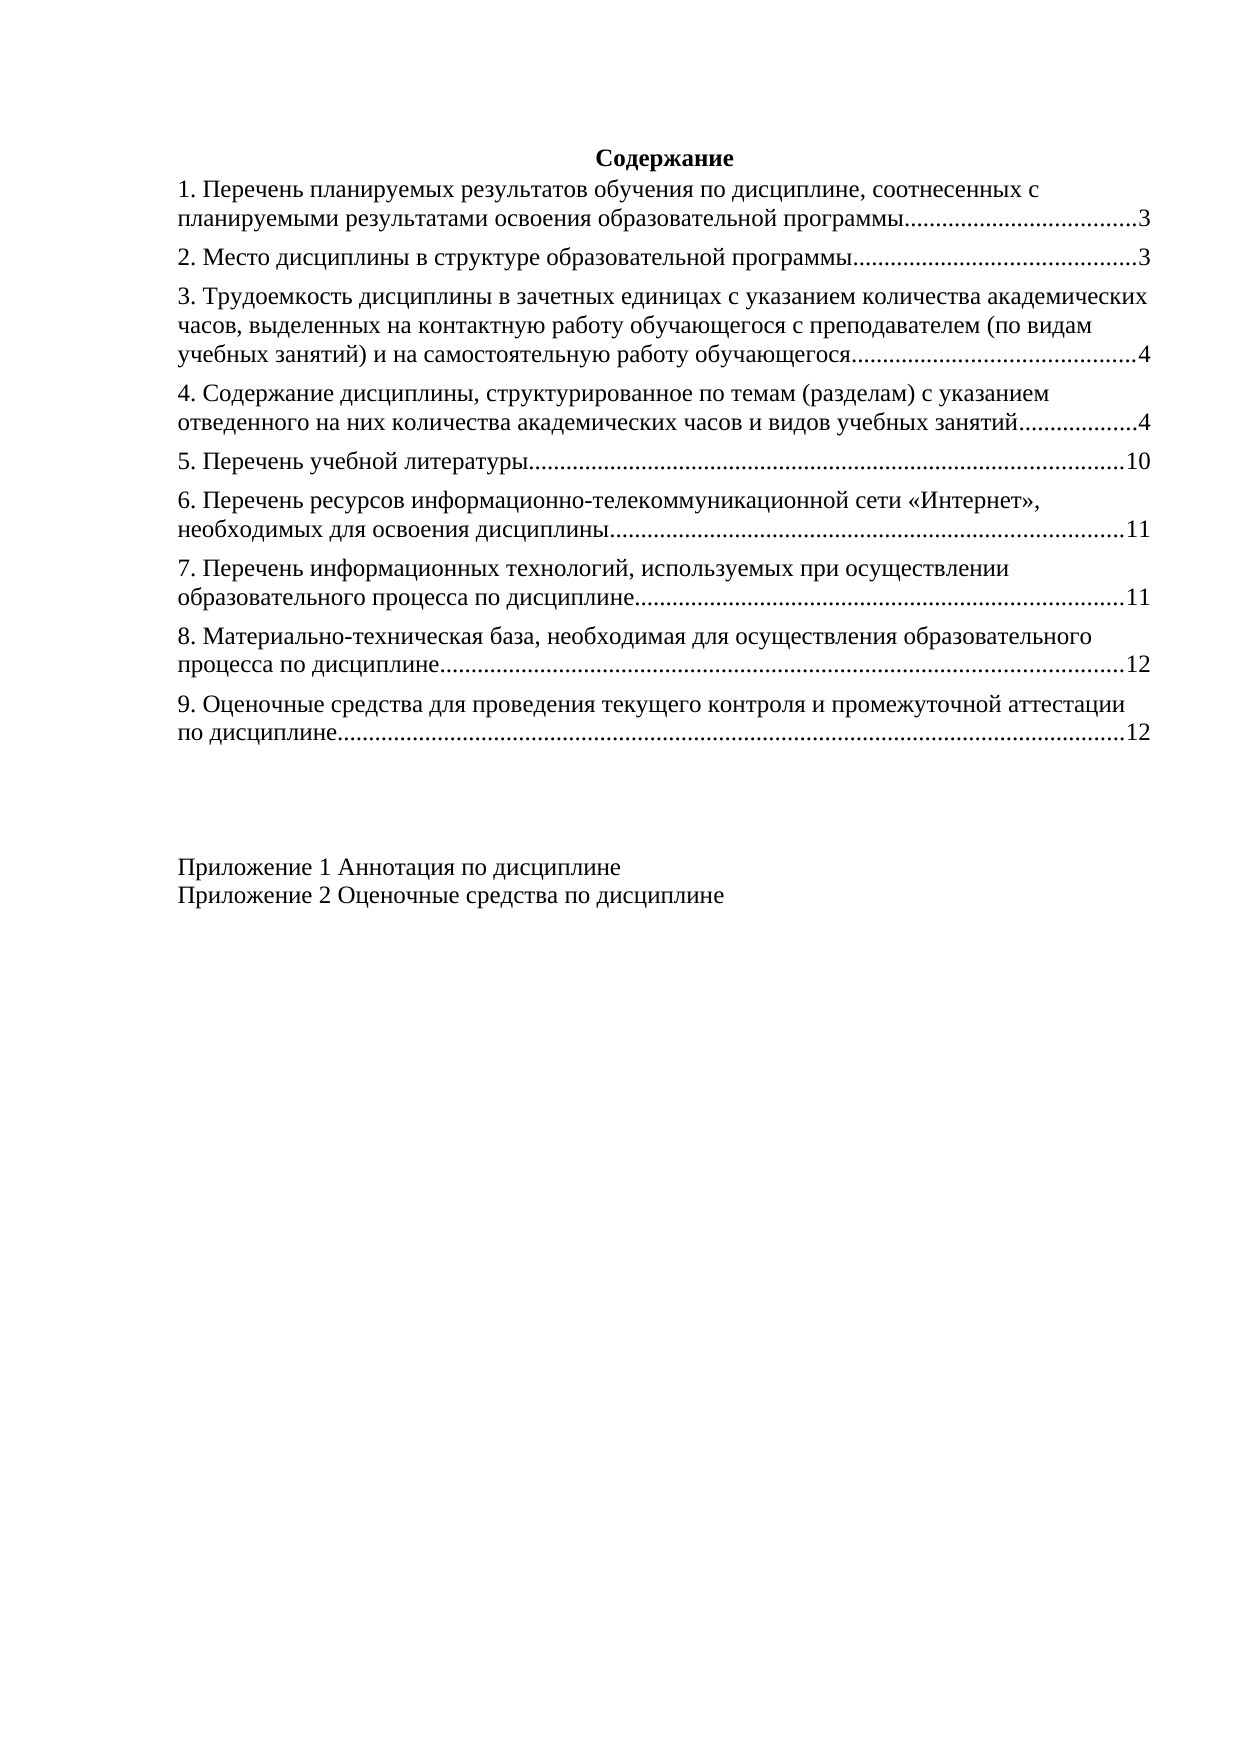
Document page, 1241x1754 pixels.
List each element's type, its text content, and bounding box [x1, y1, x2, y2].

text Приложение 2 Оценочные средства по дисциплине [177, 881, 1152, 909]
text Приложение 1 Аннотация по дисциплине [177, 852, 1152, 881]
